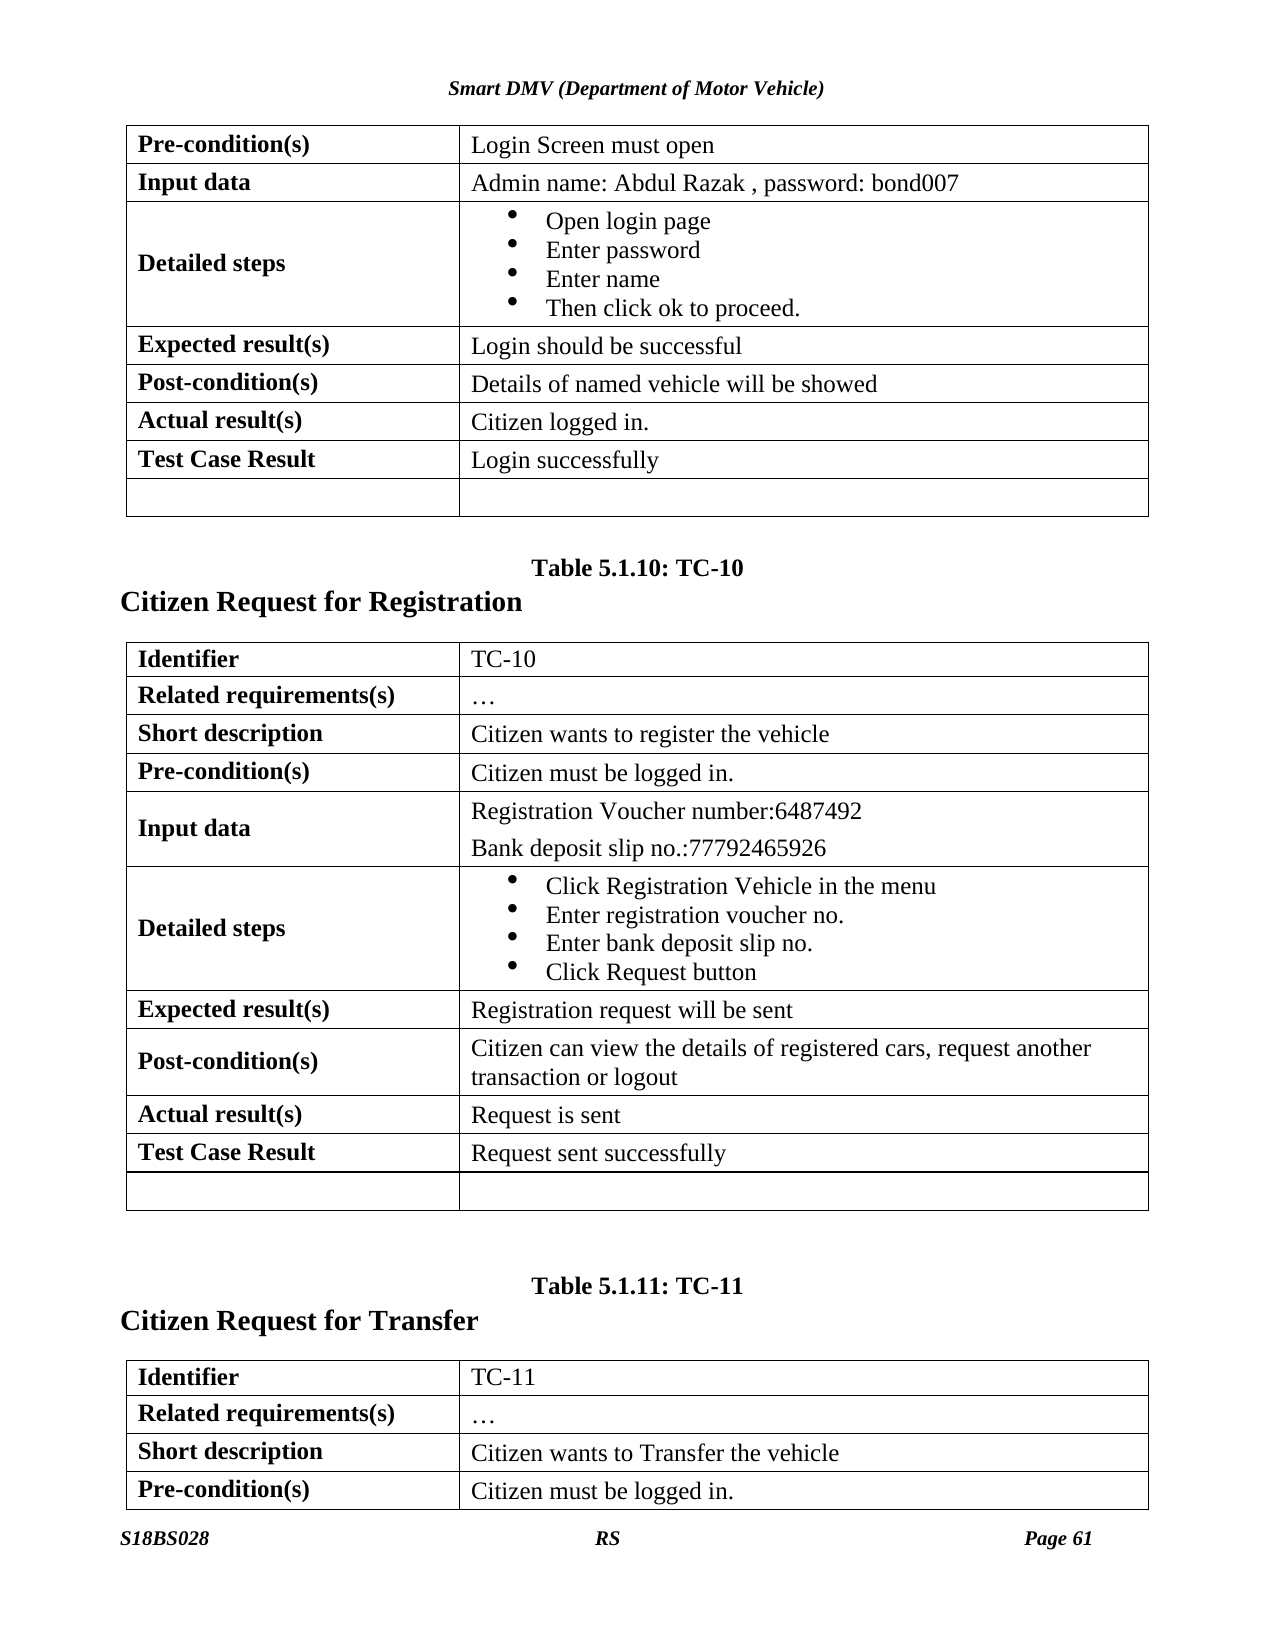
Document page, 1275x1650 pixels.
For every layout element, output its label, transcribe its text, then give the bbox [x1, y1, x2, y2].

table_cell Details of named vehicle will be showed [460, 365, 1148, 402]
table_cell Citizen can view the details of registered cars, request another transaction or logout [460, 1029, 1148, 1095]
table_cell Post-condition(s) [127, 365, 459, 402]
table_cell Login successfully [460, 441, 1148, 478]
table_cell Request sent successfully [460, 1134, 1148, 1171]
table_cell Detailed steps [127, 867, 459, 990]
table_cell Test Case Result [127, 441, 459, 478]
table_cell Expected result(s) [127, 327, 459, 364]
text Citizen Request for Registration [120, 592, 1155, 617]
table_cell Citizen logged in. [460, 403, 1148, 440]
table_cell Open login page Enter password Enter name Then click ok to proceed. [460, 202, 1148, 326]
table_cell Input data [127, 164, 459, 201]
table_cell Pre-condition(s) [127, 126, 459, 163]
table_cell Short description [127, 715, 459, 752]
table_cell Citizen must be logged in. [460, 754, 1148, 791]
table_cell Request is sent [460, 1096, 1148, 1133]
table_cell … [460, 677, 1148, 714]
table_cell Citizen must be logged in. [460, 1472, 1148, 1509]
table_header Identifier [127, 1361, 459, 1394]
table_cell Actual result(s) [127, 1096, 459, 1133]
table_cell Click Registration Vehicle in the menu Enter registration voucher no. Enter bank deposit slip no. Click Request button [460, 867, 1148, 990]
table_cell Login Screen must open [460, 126, 1148, 163]
table_cell Test Case Result [127, 1134, 459, 1171]
table_cell Related requirements(s) [127, 677, 459, 714]
table_cell Pre-condition(s) [127, 1472, 459, 1509]
table_cell Admin name: Abdul Razak , password: bond007 [460, 164, 1148, 201]
table_cell [127, 1173, 459, 1209]
table_cell Related requirements(s) [127, 1396, 459, 1433]
table_cell Expected result(s) [127, 991, 459, 1028]
table_header TC-11 [460, 1361, 1148, 1394]
table_cell [460, 1173, 1148, 1209]
table_cell Citizen wants to register the vehicle [460, 715, 1148, 752]
table_cell … [460, 1396, 1148, 1433]
table_header Identifier [127, 643, 459, 676]
table_header TC-10 [460, 643, 1148, 676]
table_cell Short description [127, 1434, 459, 1471]
table_cell Actual result(s) [127, 403, 459, 440]
table_cell [460, 479, 1148, 516]
table_cell Post-condition(s) [127, 1029, 459, 1095]
table_cell Detailed steps [127, 202, 459, 326]
table_cell Registration request will be sent [460, 991, 1148, 1028]
table_cell Registration Voucher number:6487492 Bank deposit slip no.:77792465926 [460, 792, 1148, 866]
table_cell Citizen wants to Transfer the vehicle [460, 1434, 1148, 1471]
text Table 5.1.11: TC-11 [120, 1271, 1155, 1300]
table_cell [127, 479, 459, 516]
text Citizen Request for Transfer [120, 1310, 1155, 1335]
table_cell Input data [127, 792, 459, 866]
table_cell Login should be successful [460, 327, 1148, 364]
table_cell Pre-condition(s) [127, 754, 459, 791]
text Table 5.1.10: TC-10 [120, 553, 1155, 581]
